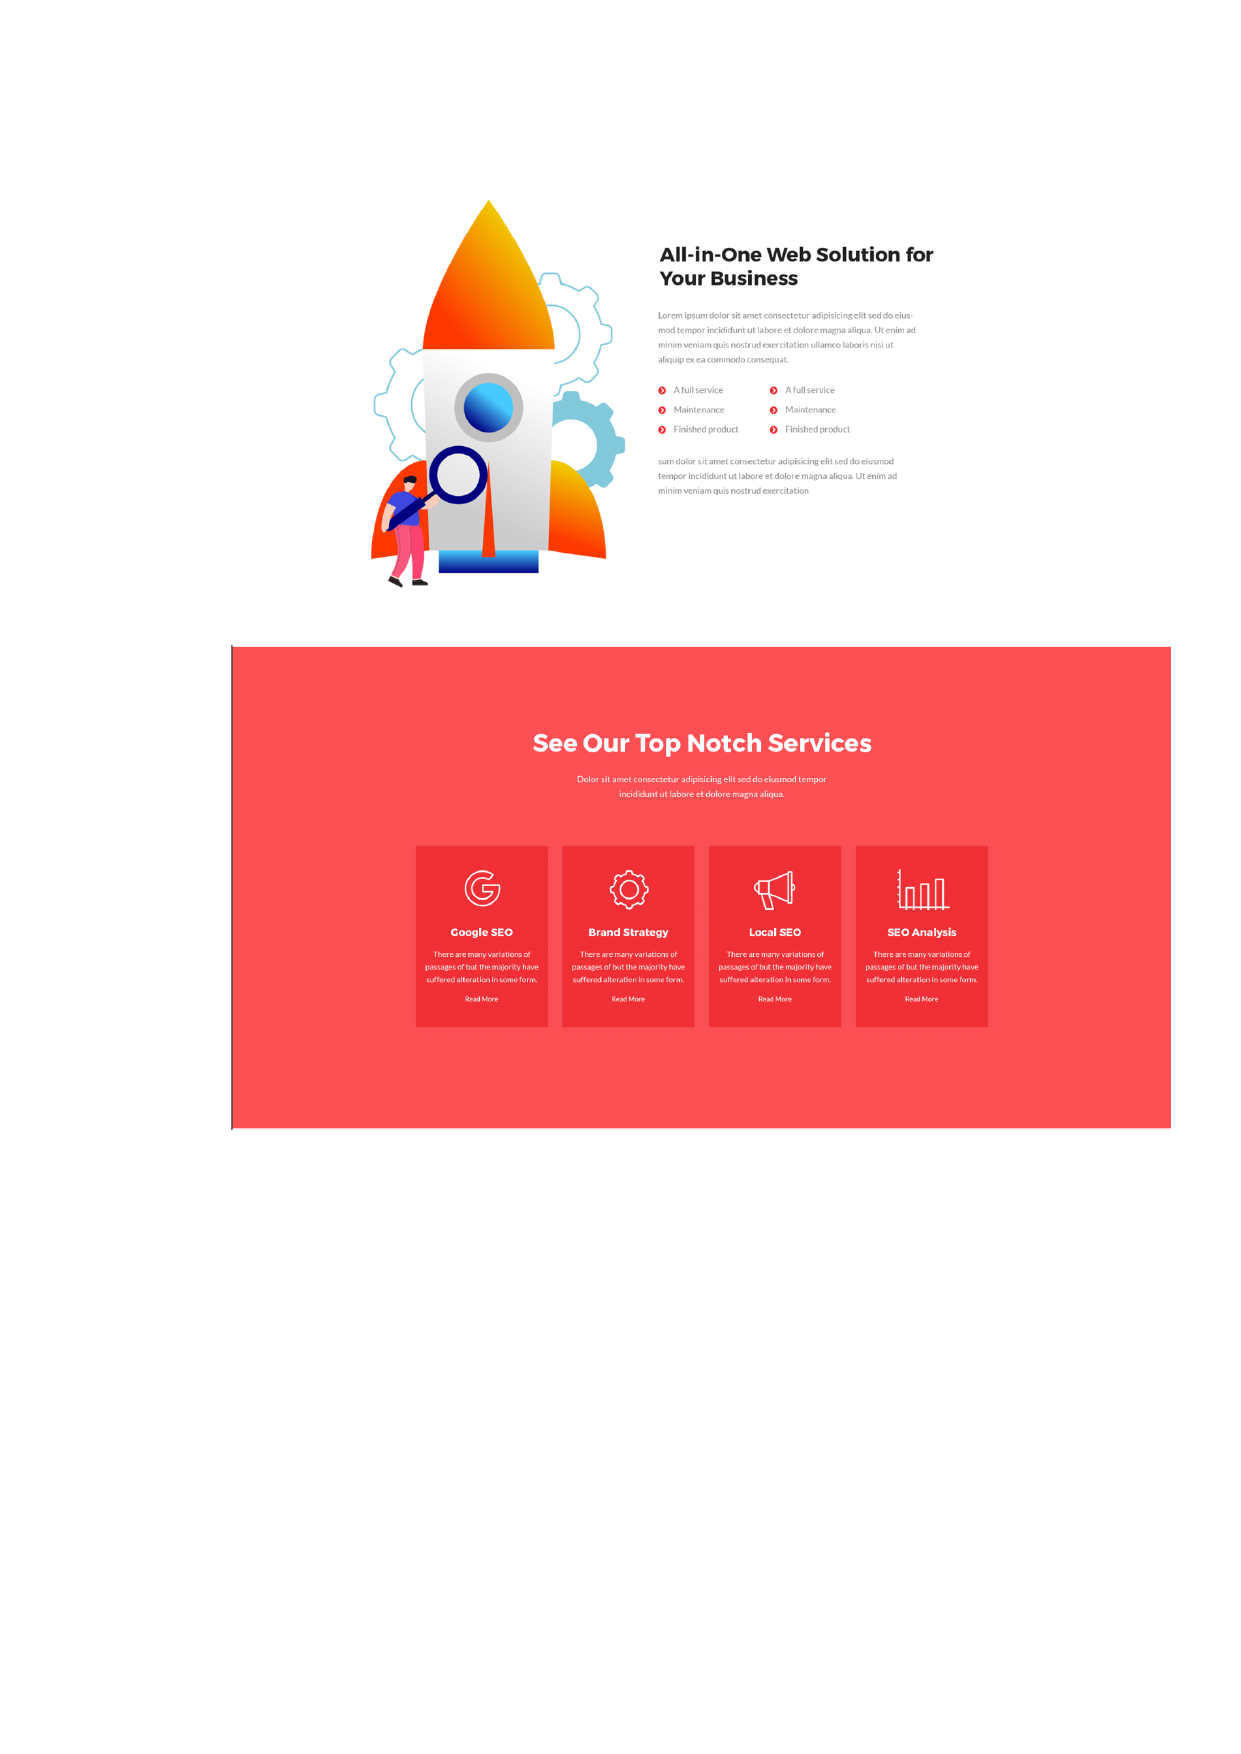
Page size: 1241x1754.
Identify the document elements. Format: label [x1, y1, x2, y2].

picture [231, 150, 1171, 1130]
